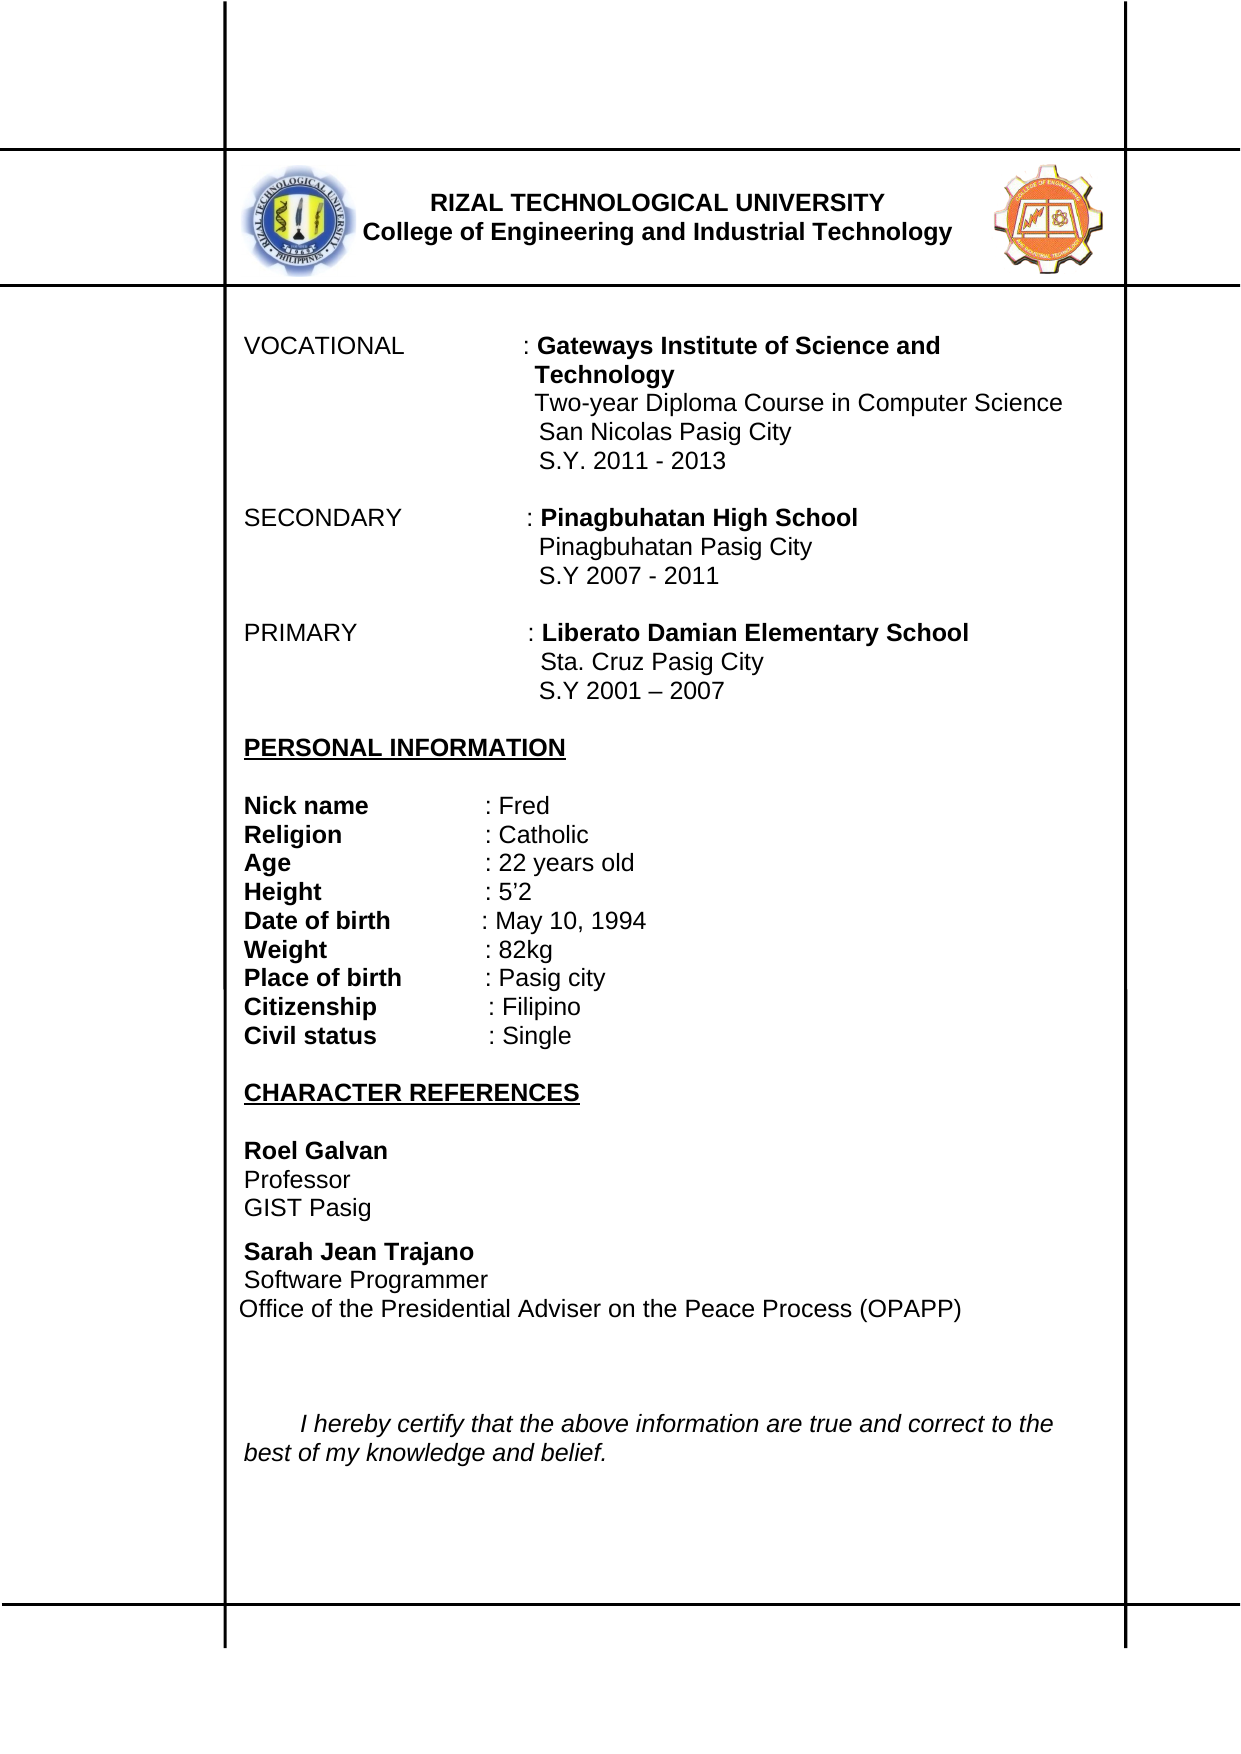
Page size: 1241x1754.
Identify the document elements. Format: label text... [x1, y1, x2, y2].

text S.Y 2007 - 2011 [244, 561, 1083, 589]
text Office of the Presidential Adviser on the Peace Process (OPAPP) [225, 1294, 1083, 1323]
text Pinagbuhatan Pasig City [244, 532, 1083, 561]
text S.Y. 2011 - 2013 [244, 446, 1083, 474]
text CHARACTER REFERENCES [244, 1078, 1071, 1107]
text PERSONAL INFORMATION [244, 733, 1071, 762]
text Nick name : Fred [244, 791, 1126, 819]
text Age : 22 years old [244, 848, 1126, 877]
text Civil status : Single [244, 1021, 1126, 1049]
text Weight : 82kg [244, 934, 1126, 963]
text PRIMARY : Liberato Damian Elementary School [244, 618, 1083, 647]
text SECONDARY : Pinagbuhatan High School [244, 503, 1083, 532]
text Place of birth : Pasig city [244, 963, 1126, 992]
text Sarah Jean Trajano [244, 1236, 1083, 1265]
text Date of birth : May 10, 1994 [244, 906, 1126, 934]
picture [991, 161, 1106, 277]
text Professor [244, 1164, 1083, 1193]
text Citizenship : Filipino [244, 992, 1126, 1021]
picture [240, 165, 357, 277]
text I hereby certify that the above information are true and correct to the best of my knowledge and belief. [244, 1409, 1083, 1466]
text S.Y 2001 – 2007 [244, 676, 1083, 704]
text San Nicolas Pasig City [244, 417, 1083, 446]
text Height : 5’2 [244, 877, 1126, 906]
list Software Programmer [244, 1265, 1083, 1294]
text Roel Galvan [244, 1136, 1083, 1164]
text Religion : Catholic [244, 819, 1126, 848]
text Sta. Cruz Pasig City [244, 647, 1083, 676]
text Two-year Diploma Course in Computer Science [244, 388, 1083, 417]
list GIST Pasig [244, 1193, 1083, 1222]
text VOCATIONAL : Gateways Institute of Science and Technology [244, 331, 1083, 388]
